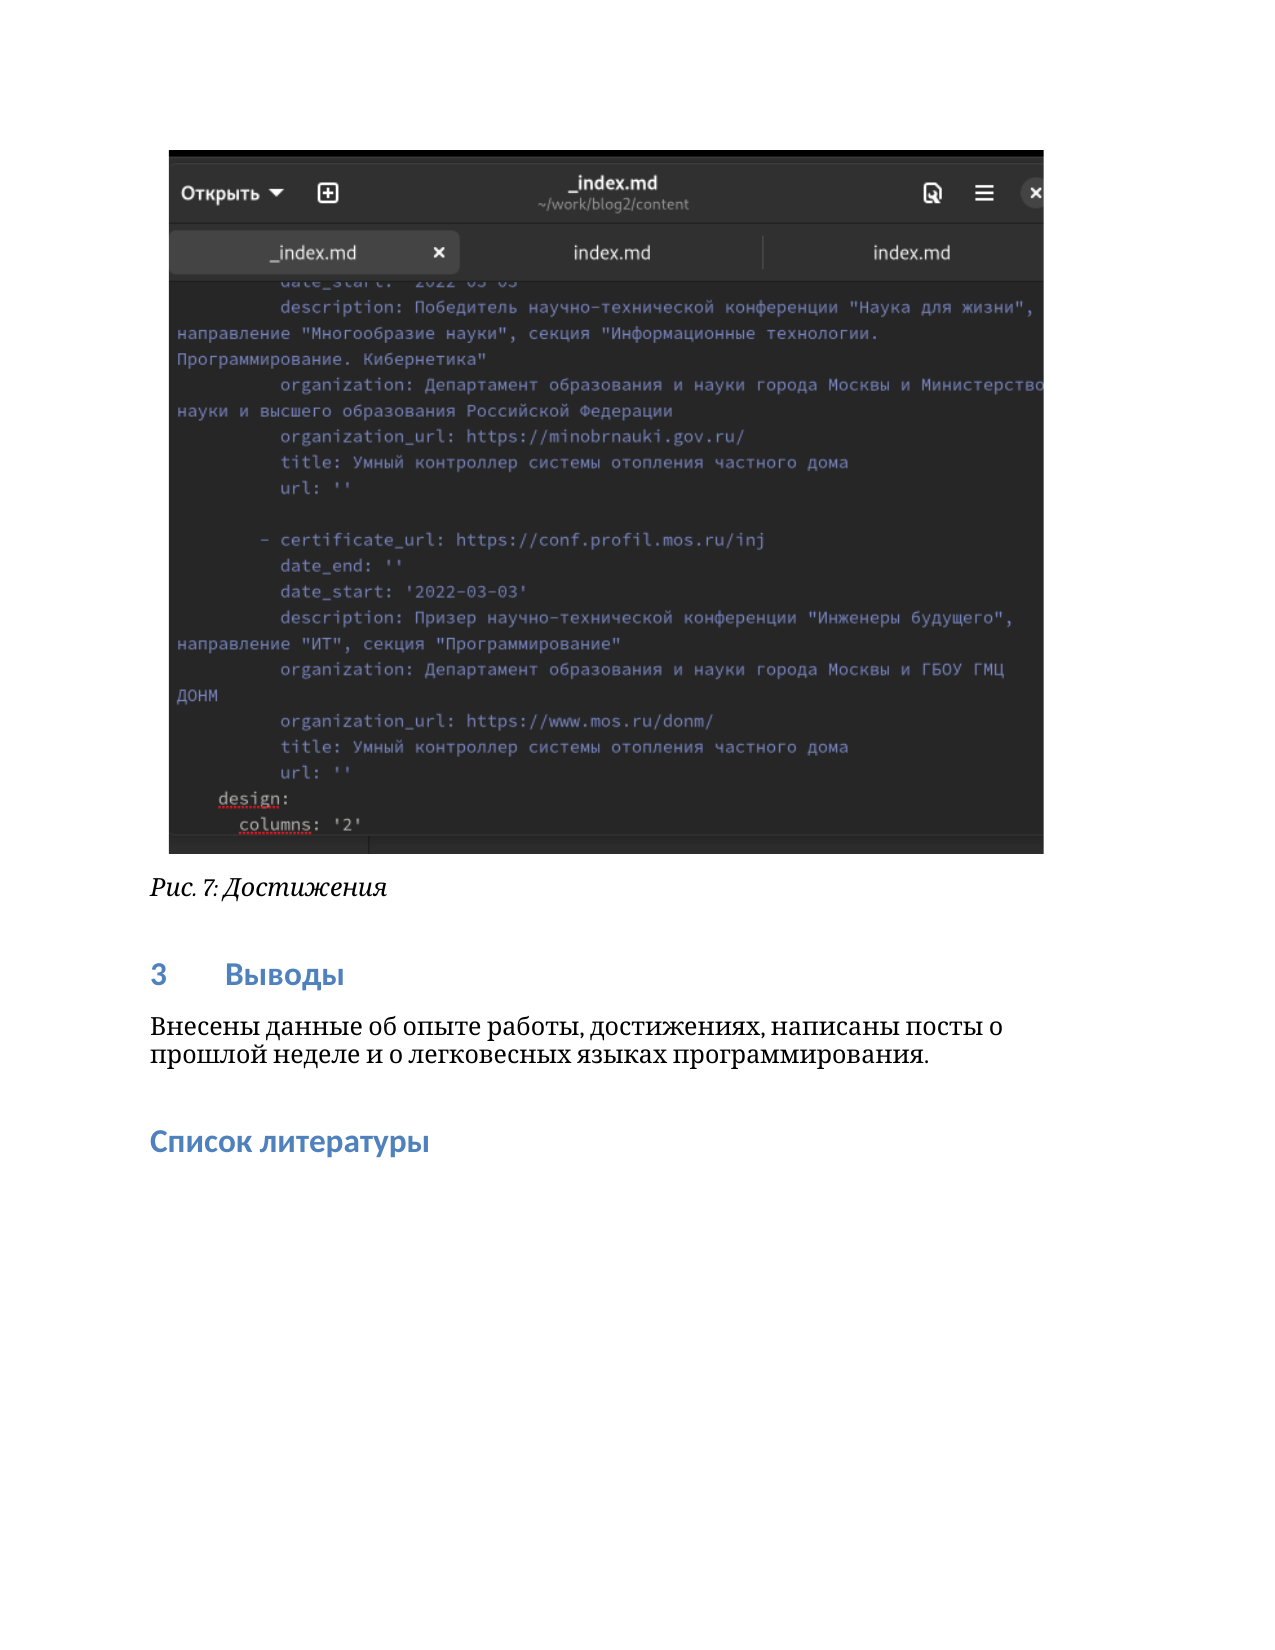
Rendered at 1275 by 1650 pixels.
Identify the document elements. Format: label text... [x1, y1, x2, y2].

text Рис. 7: Достижения [150, 874, 1125, 903]
subtitle 3 Выводы [150, 953, 1125, 994]
subtitle Список литературы [150, 1120, 1125, 1161]
picture [168, 150, 1044, 854]
text Внесены данные об опыте работы, достижениях, написаны посты о прошлой неделе и о легковесных языках программирования. [150, 1012, 1125, 1070]
